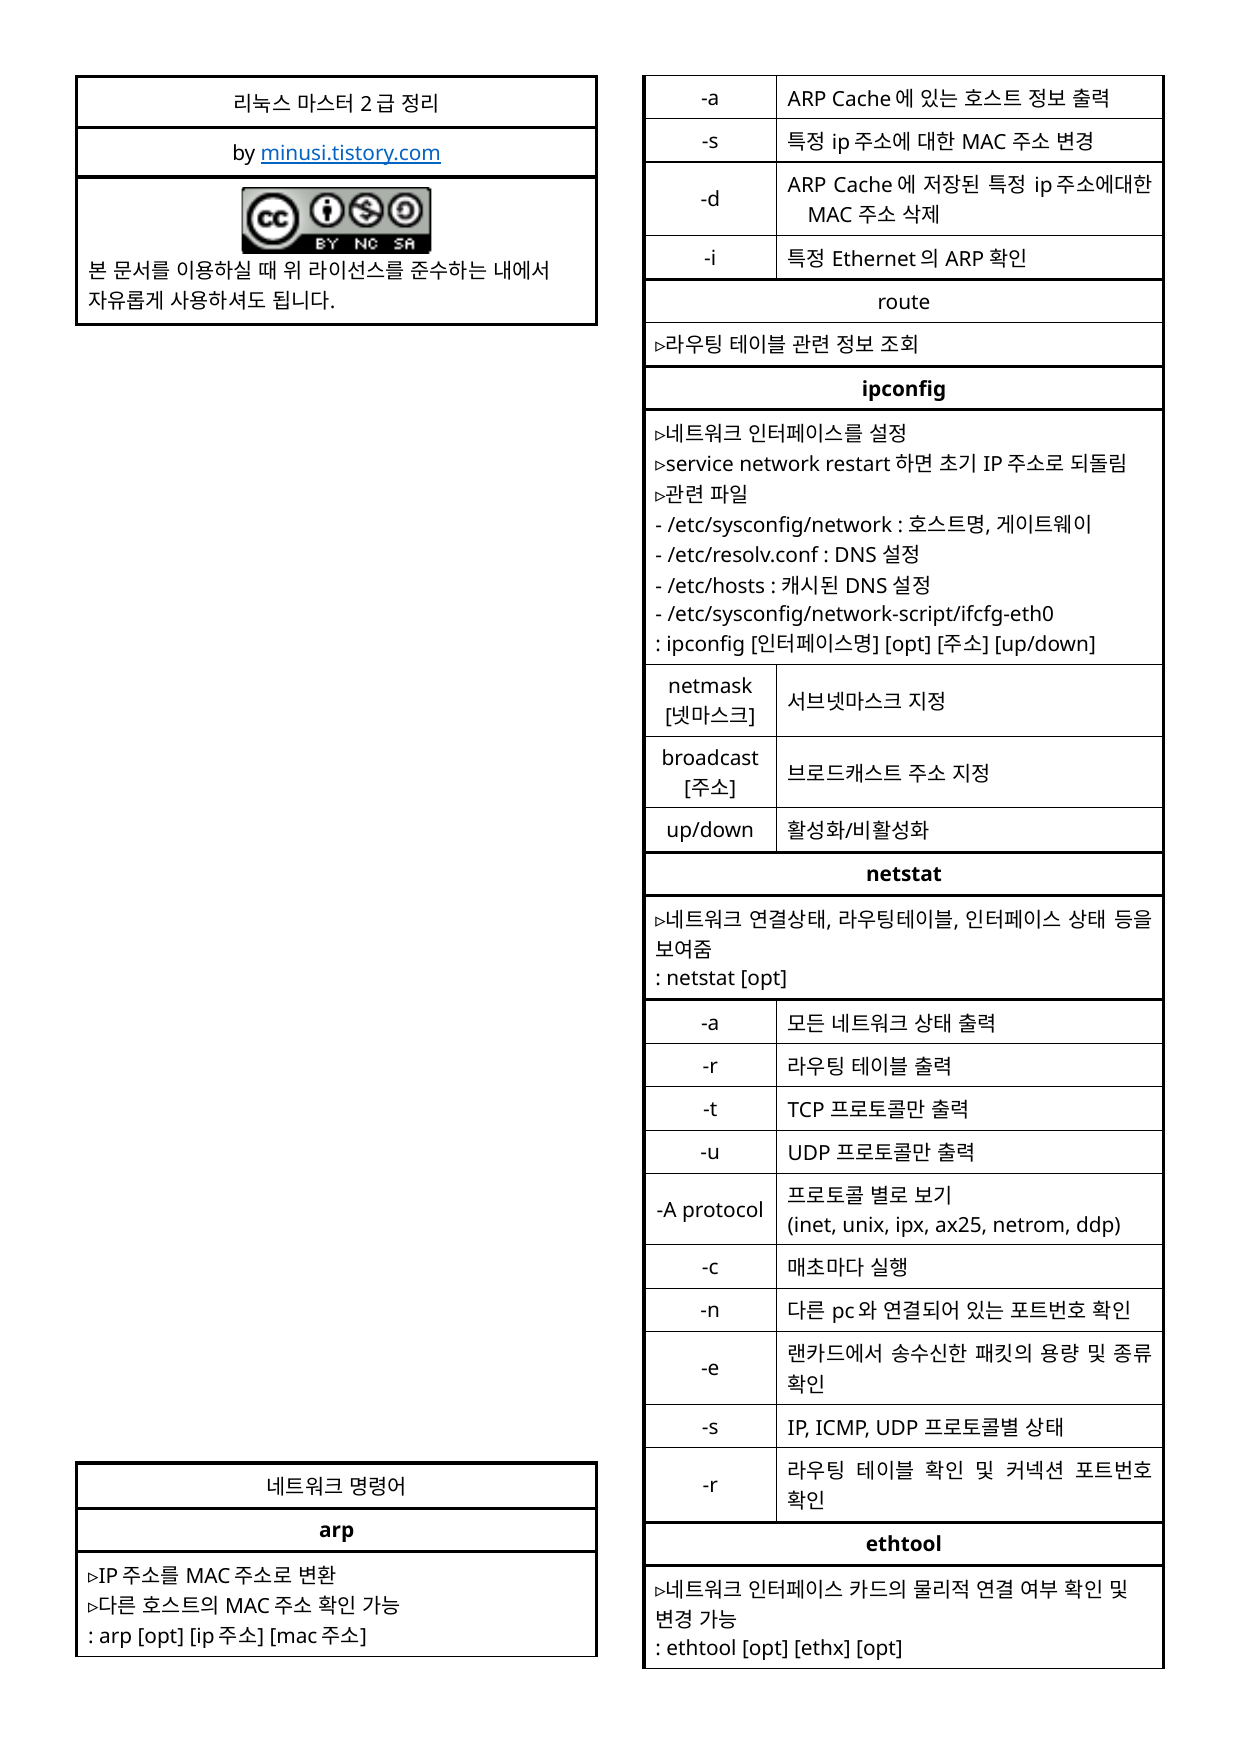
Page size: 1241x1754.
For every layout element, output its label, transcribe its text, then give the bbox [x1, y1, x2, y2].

table_cell 활성화/비활성화 [777, 808, 1162, 851]
table_cell up/down [646, 808, 776, 851]
table_cell -u [646, 1131, 776, 1173]
table_cell 본 문서를 이용하실 때 위 라이선스를 준수하는 내에서 자유롭게 사용하셔도 됩니다. [78, 179, 595, 323]
table_cell ▹라우팅 테이블 관련 정보 조회 [646, 323, 1162, 365]
table_cell ARP Cache에 저장된 특정 ip주소에대한 MAC 주소 삭제 [777, 163, 1162, 235]
table_cell -a [646, 76, 776, 118]
table_cell ▹IP주소를 MAC주소로 변환 ▹다른 호스트의 MAC주소 확인 가능 : arp [opt] [ip주소] [mac주소] [78, 1553, 595, 1656]
table_cell 특정 ip주소에 대한 MAC 주소 변경 [777, 119, 1162, 161]
table_cell broadcast [주소] [646, 737, 776, 807]
table_cell -e [646, 1332, 776, 1404]
table_cell by minusi.tistory.com [78, 129, 595, 175]
table_cell 다른 pc와 연결되어 있는 포트번호 확인 [777, 1289, 1162, 1331]
table_cell netmask [넷마스크] [646, 665, 776, 736]
table_cell -r [646, 1448, 776, 1521]
table_cell -s [646, 119, 776, 161]
table_cell 특정 Ethernet의 ARP 확인 [777, 236, 1162, 278]
table_cell IP, ICMP, UDP 프로토콜별 상태 [777, 1405, 1162, 1447]
table_cell -c [646, 1245, 776, 1287]
table_cell UDP 프로토콜만 출력 [777, 1131, 1162, 1173]
table_cell route [646, 281, 1162, 322]
table_cell 라우팅 테이블 출력 [777, 1044, 1162, 1086]
table_cell ▹네트워크 인터페이스 카드의 물리적 연결 여부 확인 및 변경 가능 : ethtool [opt] [ethx] [opt] >> ethtool -s eth0 speed 10 duplex full autoneg on [646, 1567, 1162, 1668]
table_header 네트워크 명령어 [78, 1465, 595, 1507]
table_cell -r [646, 1044, 776, 1086]
table_cell ▹네트워크 연결상태, 라우팅테이블, 인터페이스 상태 등을 보여줌 : netstat [opt] [646, 897, 1162, 998]
table_cell -i [646, 236, 776, 278]
table_cell 라우팅 테이블 확인 및 커넥션 포트번호 확인 [777, 1448, 1162, 1521]
table_cell 브로드캐스트 주소 지정 [777, 737, 1162, 807]
table_cell -s [646, 1405, 776, 1447]
table_cell 랜카드에서 송수신한 패킷의 용량 및 종류 확인 [777, 1332, 1162, 1404]
table_cell ARP Cache에 있는 호스트 정보 출력 [777, 76, 1162, 118]
table_cell TCP 프로토콜만 출력 [777, 1087, 1162, 1129]
table_cell 프로토콜 별로 보기 (inet, unix, ipx, ax25, netrom, ddp) [777, 1174, 1162, 1244]
table_header 리눅스 마스터 2급 정리 [78, 78, 595, 126]
table_cell arp [78, 1510, 595, 1550]
table_cell ipconfig [646, 368, 1162, 408]
table_cell -t [646, 1087, 776, 1129]
table_cell 모든 네트워크 상태 출력 [777, 1001, 1162, 1043]
table_cell ethtool [646, 1524, 1162, 1564]
table_cell -d [646, 163, 776, 235]
table_cell 매초마다 실행 [777, 1245, 1162, 1287]
table_cell -A protocol [646, 1174, 776, 1244]
table_cell -a [646, 1001, 776, 1043]
table_cell -n [646, 1289, 776, 1331]
picture [241, 187, 432, 254]
table_cell netstat [646, 854, 1162, 894]
table_cell ▹네트워크 인터페이스를 설정 ▹service network restart하면 초기 IP주소로 되돌림 ▹관련 파일 - /etc/sysconfig/network : 호스트명, 게이트웨이 - /etc/resolv.conf : DNS 설정 - /etc/hosts : 캐시된 DNS 설정 - /etc/sysconfig/network-script/ifcfg-eth0 : ipconfig [인터페이스명] [opt] [주소] [up/down] [646, 411, 1162, 664]
table_cell 서브넷마스크 지정 [777, 665, 1162, 736]
